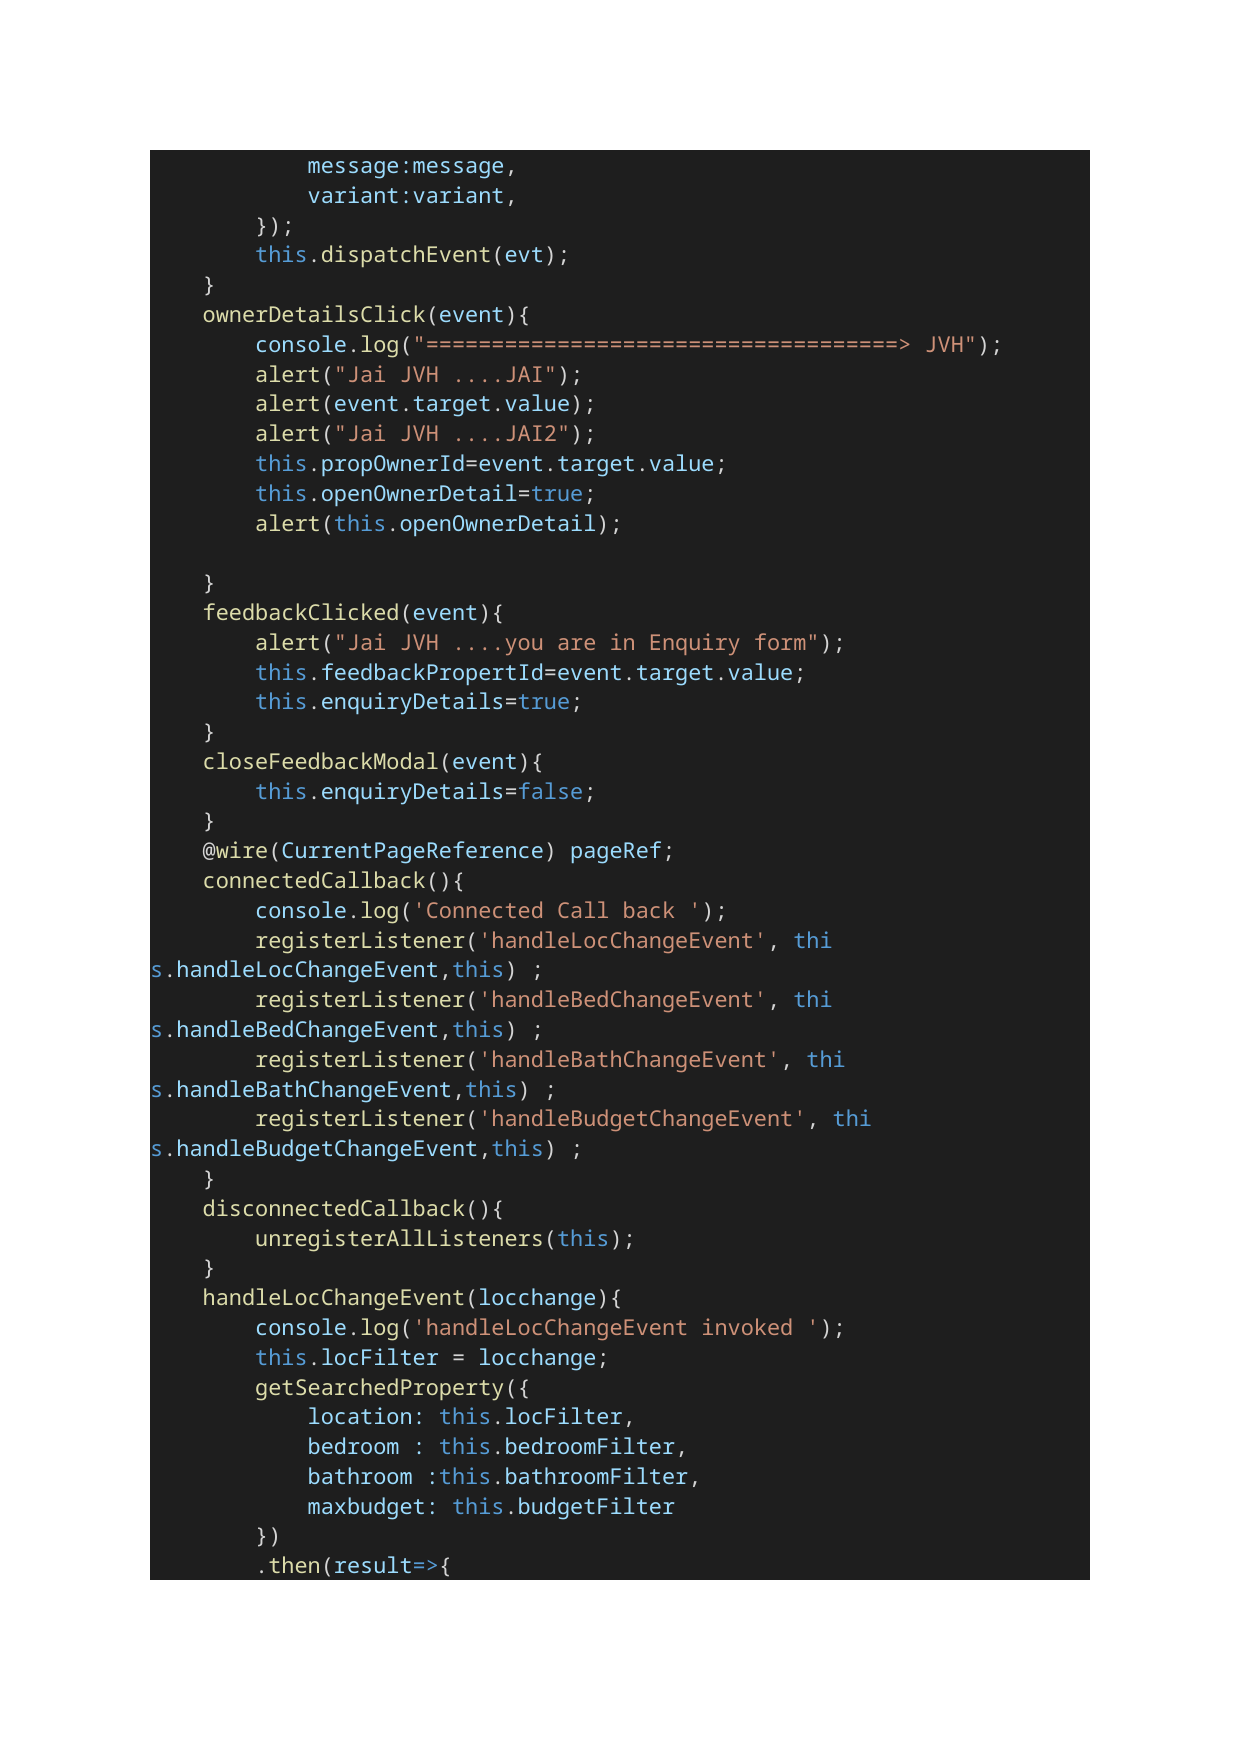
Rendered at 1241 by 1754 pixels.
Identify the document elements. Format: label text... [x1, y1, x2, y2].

text } [150, 805, 1090, 835]
text } [150, 1163, 1090, 1193]
text registerListener('handleBedChangeEvent', this.handleBedChangeEvent,this) ; [150, 984, 1090, 1044]
text message:message, [150, 150, 1090, 180]
text registerListener('handleLocChangeEvent', this.handleLocChangeEvent,this) ; [150, 924, 1090, 984]
text } [150, 1252, 1090, 1282]
text console.log('Connected Call back '); [150, 895, 1090, 924]
text location: this.locFilter, [150, 1401, 1090, 1431]
text getSearchedProperty({ [150, 1371, 1090, 1401]
text maxbudget: this.budgetFilter [150, 1491, 1090, 1520]
text } [150, 567, 1090, 597]
text handleLocChangeEvent(locchange){ [150, 1282, 1090, 1312]
text this.locFilter = locchange; [150, 1342, 1090, 1371]
text this.enquiryDetails=false; [150, 776, 1090, 805]
text feedbackClicked(event){ [150, 597, 1090, 627]
text bathroom :this.bathroomFilter, [150, 1461, 1090, 1491]
text alert("Jai JVH ....you are in Enquiry form"); [150, 627, 1090, 656]
text } [150, 269, 1090, 299]
text } [150, 716, 1090, 746]
text console.log("====================================> JVH"); [150, 329, 1090, 358]
text this.dispatchEvent(evt); [150, 239, 1090, 269]
text registerListener('handleBudgetChangeEvent', this.handleBudgetChangeEvent,this) ; [150, 1103, 1090, 1163]
text disconnectedCallback(){ [150, 1193, 1090, 1222]
text alert(this.openOwnerDetail); [150, 507, 1090, 537]
text alert("Jai JVH ....JAI"); [150, 358, 1090, 388]
text this.feedbackPropertId=event.target.value; [150, 656, 1090, 686]
text @wire(CurrentPageReference) pageRef; [150, 835, 1090, 865]
text alert("Jai JVH ....JAI2"); [150, 418, 1090, 448]
text registerListener('handleBathChangeEvent', this.handleBathChangeEvent,this) ; [150, 1044, 1090, 1103]
text unregisterAllListeners(this); [150, 1222, 1090, 1252]
text console.log('handleLocChangeEvent invoked '); [150, 1312, 1090, 1342]
text variant:variant, [150, 180, 1090, 209]
text closeFeedbackModal(event){ [150, 746, 1090, 776]
text alert(event.target.value); [150, 388, 1090, 418]
text }) [150, 1520, 1090, 1550]
text this.propOwnerId=event.target.value; [150, 448, 1090, 478]
text .then(result=>{ [150, 1550, 1090, 1580]
text this.openOwnerDetail=true; [150, 478, 1090, 507]
text ownerDetailsClick(event){ [150, 299, 1090, 329]
text connectedCallback(){ [150, 865, 1090, 895]
text }); [150, 209, 1090, 239]
text this.enquiryDetails=true; [150, 686, 1090, 716]
text bedroom : this.bedroomFilter, [150, 1431, 1090, 1461]
